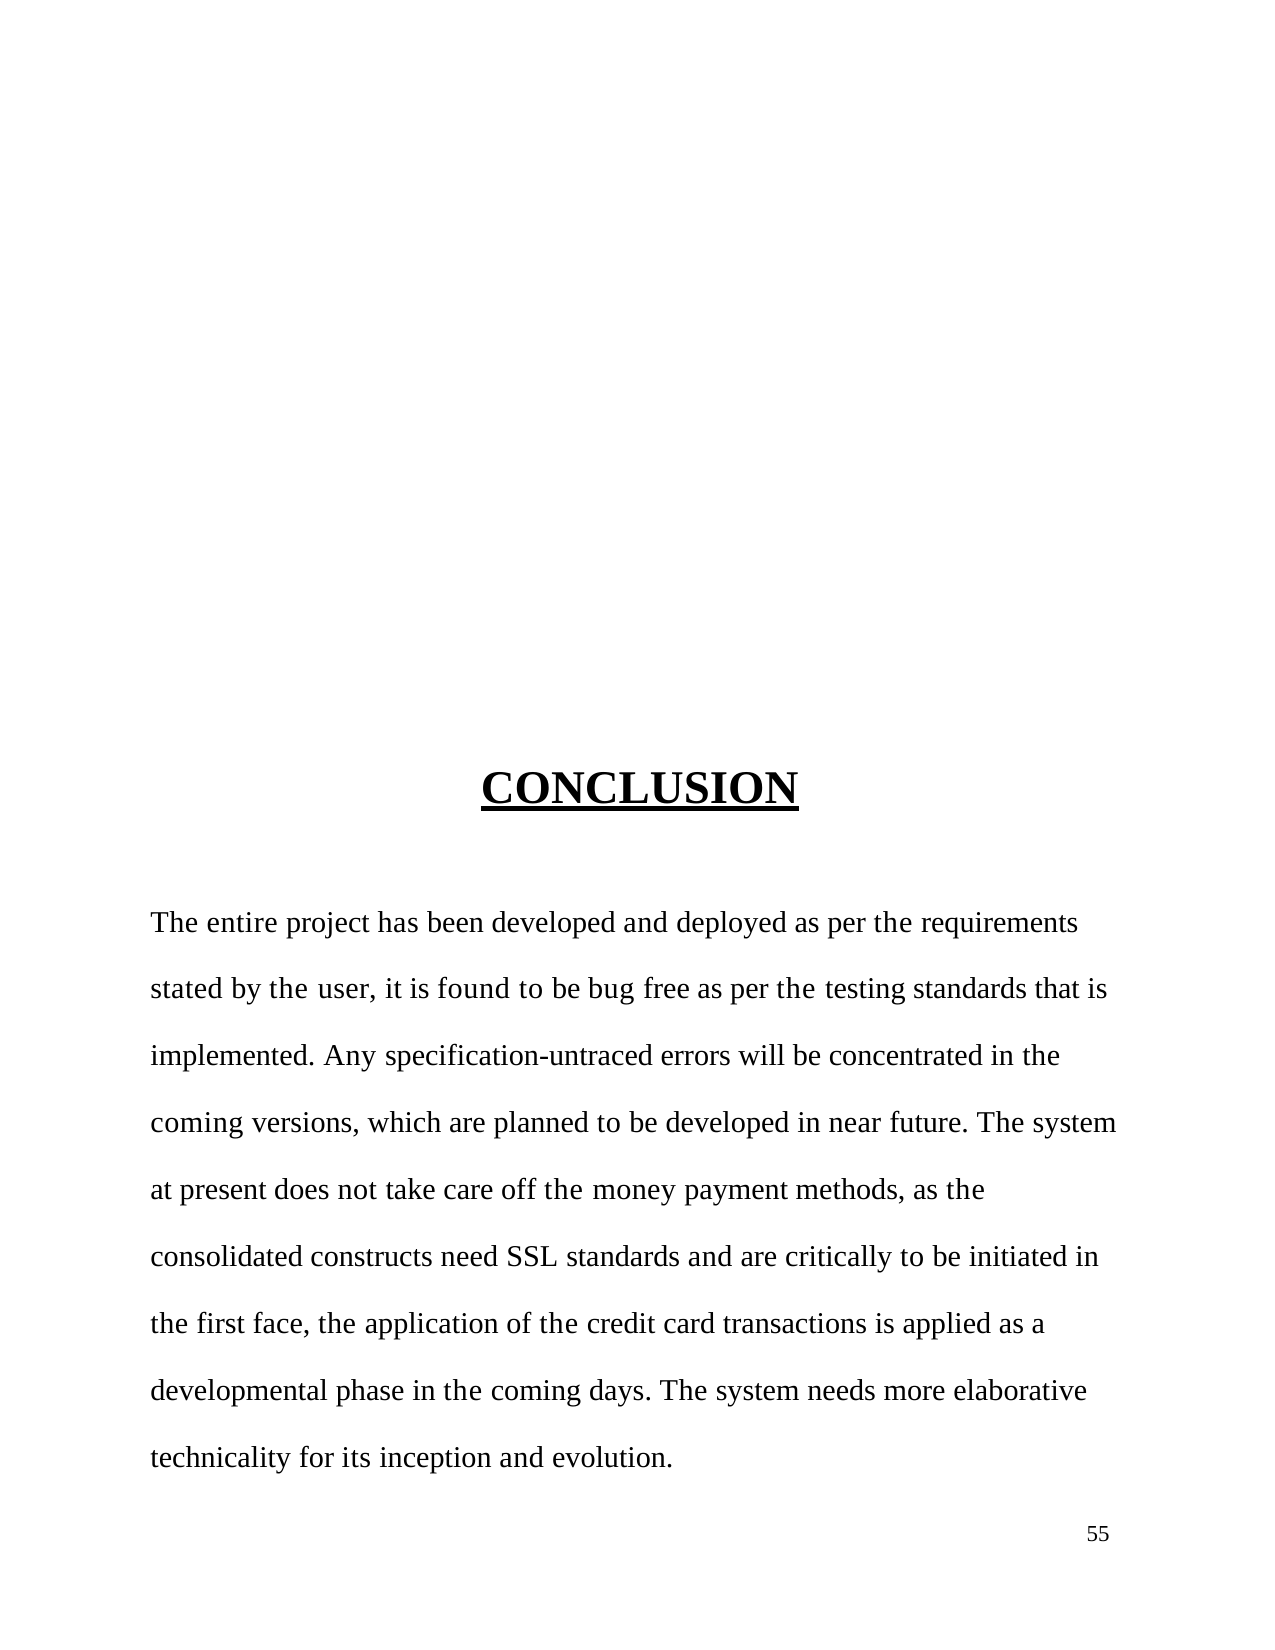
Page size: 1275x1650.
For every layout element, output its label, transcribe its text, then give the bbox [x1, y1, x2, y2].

text The entire project has been developed and deployed as per the requirements stated by the user, it is found to be bug free as per the testing standards that is implemented. Any specification-untraced errors will be concentrated in the coming versions, which are planned to be developed in near future. The system at present does not take care off the money payment methods, as the consolidated constructs need SSL standards and are critically to be initiated in the first face, the application of the credit card transactions is applied as a developmental phase in the coming days. The system needs more elaborative technicality for its inception and evolution. [150, 904, 1120, 1473]
text CONCLUSION [136, 759, 1143, 813]
